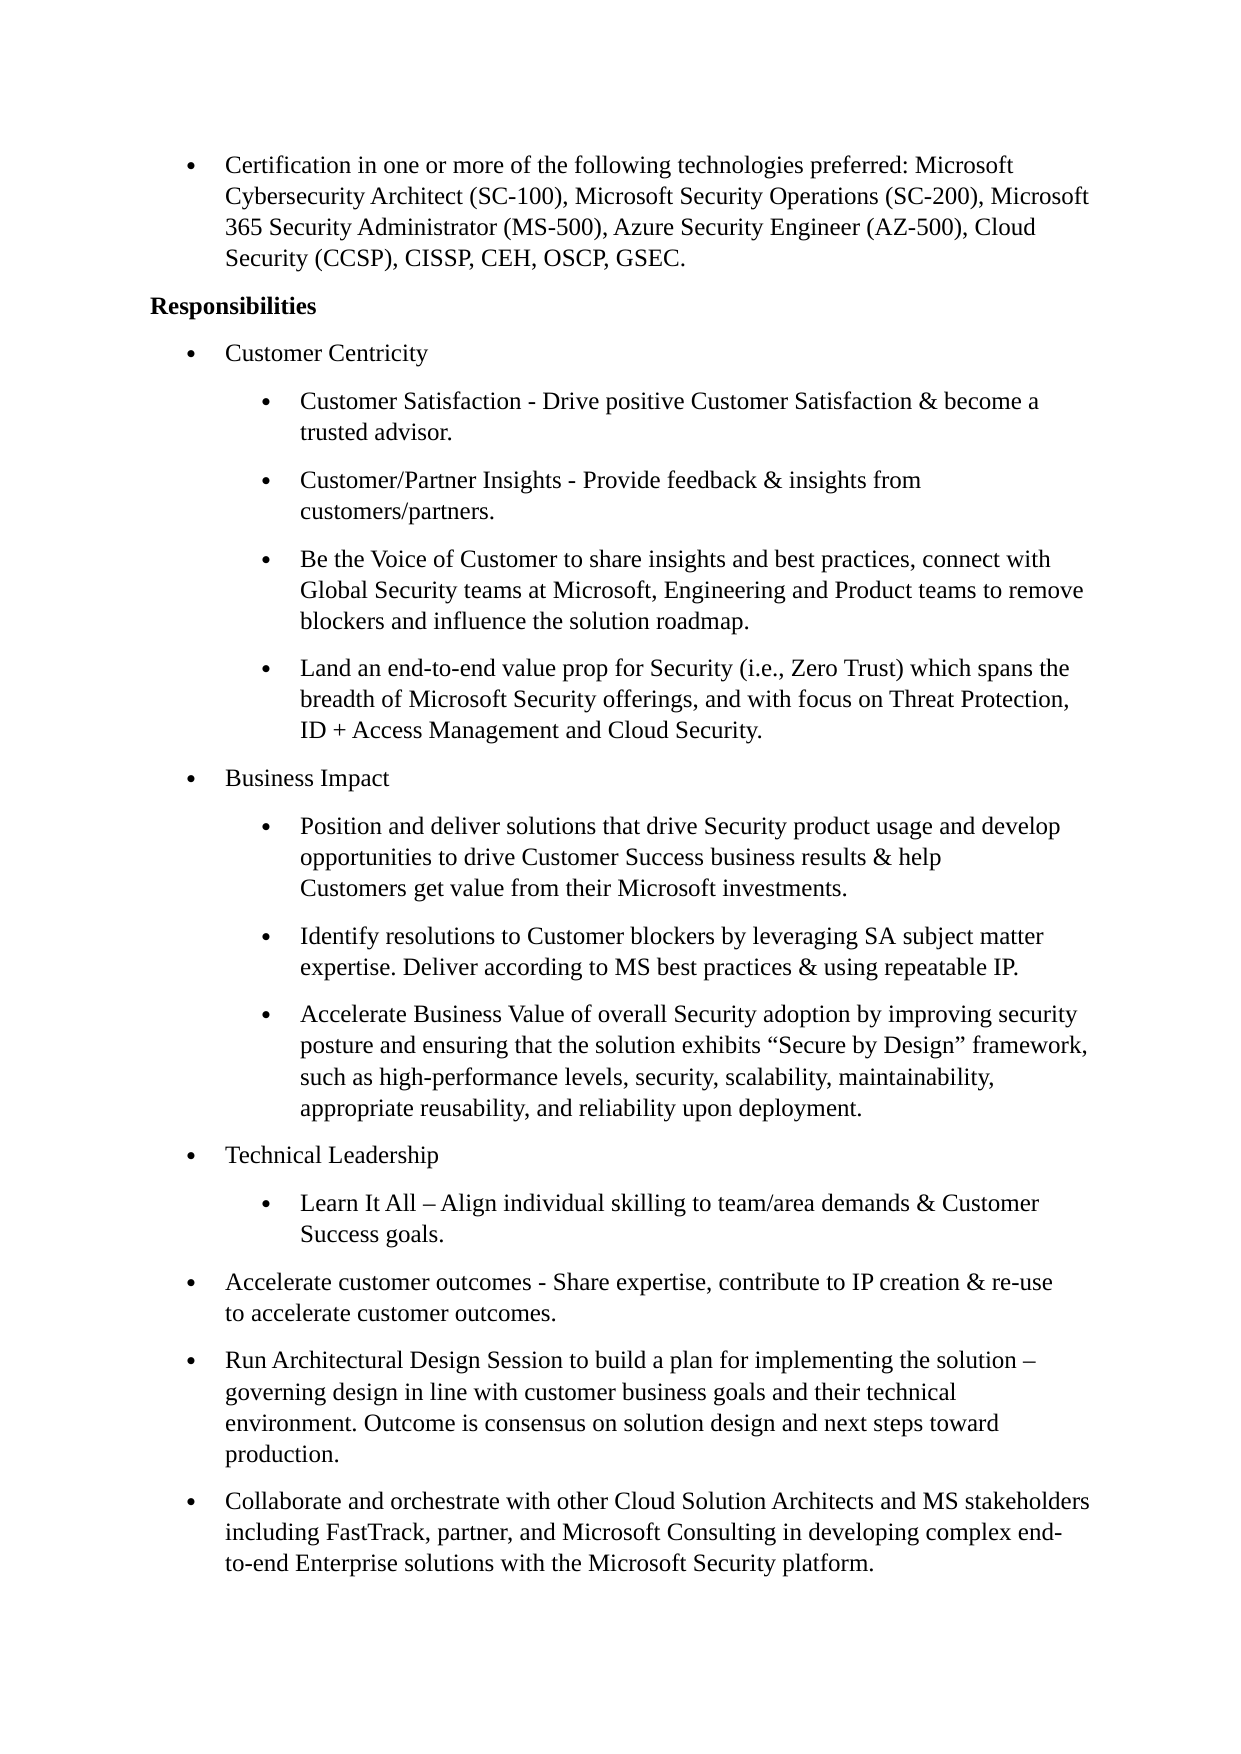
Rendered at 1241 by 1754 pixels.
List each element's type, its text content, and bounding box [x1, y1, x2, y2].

list Customer/Partner Insights - Provide feedback & insights from customers/partners. [262, 465, 1090, 525]
list Learn It All – Align individual skilling to team/area demands & Customer Success goals​.​ [262, 1188, 1090, 1248]
list Be the Voice of Customer to share insights and best practices, connect with Global Security teams at Microsoft, Engineering and Product teams to remove blockers and influence the solution roadmap. [262, 544, 1090, 634]
list Accelerate customer outcomes - Share expertise, contribute to IP creation & re-use to accelerate customer outcomes. [187, 1267, 1090, 1327]
list Accelerate Business Value of overall Security adoption by improving security posture and ensuring that the solution exhibits “Secure by Design” framework, such as high-performance levels, security, scalability, maintainability, appropriate reusability, and reliability upon deployment. [262, 999, 1090, 1121]
text Responsibilities [150, 291, 1090, 319]
list Customer Satisfaction - Drive positive Customer Satisfaction & become a trusted advisor. [262, 386, 1090, 446]
list Identify resolutions to Customer blockers by leveraging SA subject matter expertise. Deliver according to MS best practices & using repeatable IP. ​ [262, 921, 1090, 981]
list Customer Centricity​ [187, 338, 1090, 367]
list Run Architectural Design Session to build a plan for implementing the solution – governing design in line with customer business goals and their technical environment. Outcome is consensus on solution design and next steps toward production. [187, 1346, 1090, 1467]
list Land an end-to-end value prop for Security (i.e., Zero Trust) which spans the breadth of Microsoft Security offerings, and with focus on Threat Protection, ID + Access Management and Cloud Security. [262, 653, 1090, 744]
list Business Impact​ [187, 763, 1090, 792]
list Technical Leadership​ [187, 1140, 1090, 1169]
list Position and deliver solutions that drive Security product usage and develop opportunities to drive Customer Success business results & help Customers get value from their Microsoft investments.​ [262, 811, 1090, 902]
list Collaborate and orchestrate with other Cloud Solution Architects and MS stakeholders including FastTrack, partner, and Microsoft Consulting in developing complex end-to-end Enterprise solutions with the Microsoft Security platform. [187, 1486, 1090, 1577]
list Certification in one or more of the following technologies preferred: Microsoft Cybersecurity Architect (SC-100), Microsoft Security Operations (SC-200), Microsoft 365 Security Administrator (MS-500), Azure Security Engineer (AZ-500), Cloud Security (CCSP), CISSP, CEH, OSCP, GSEC. [187, 150, 1090, 272]
